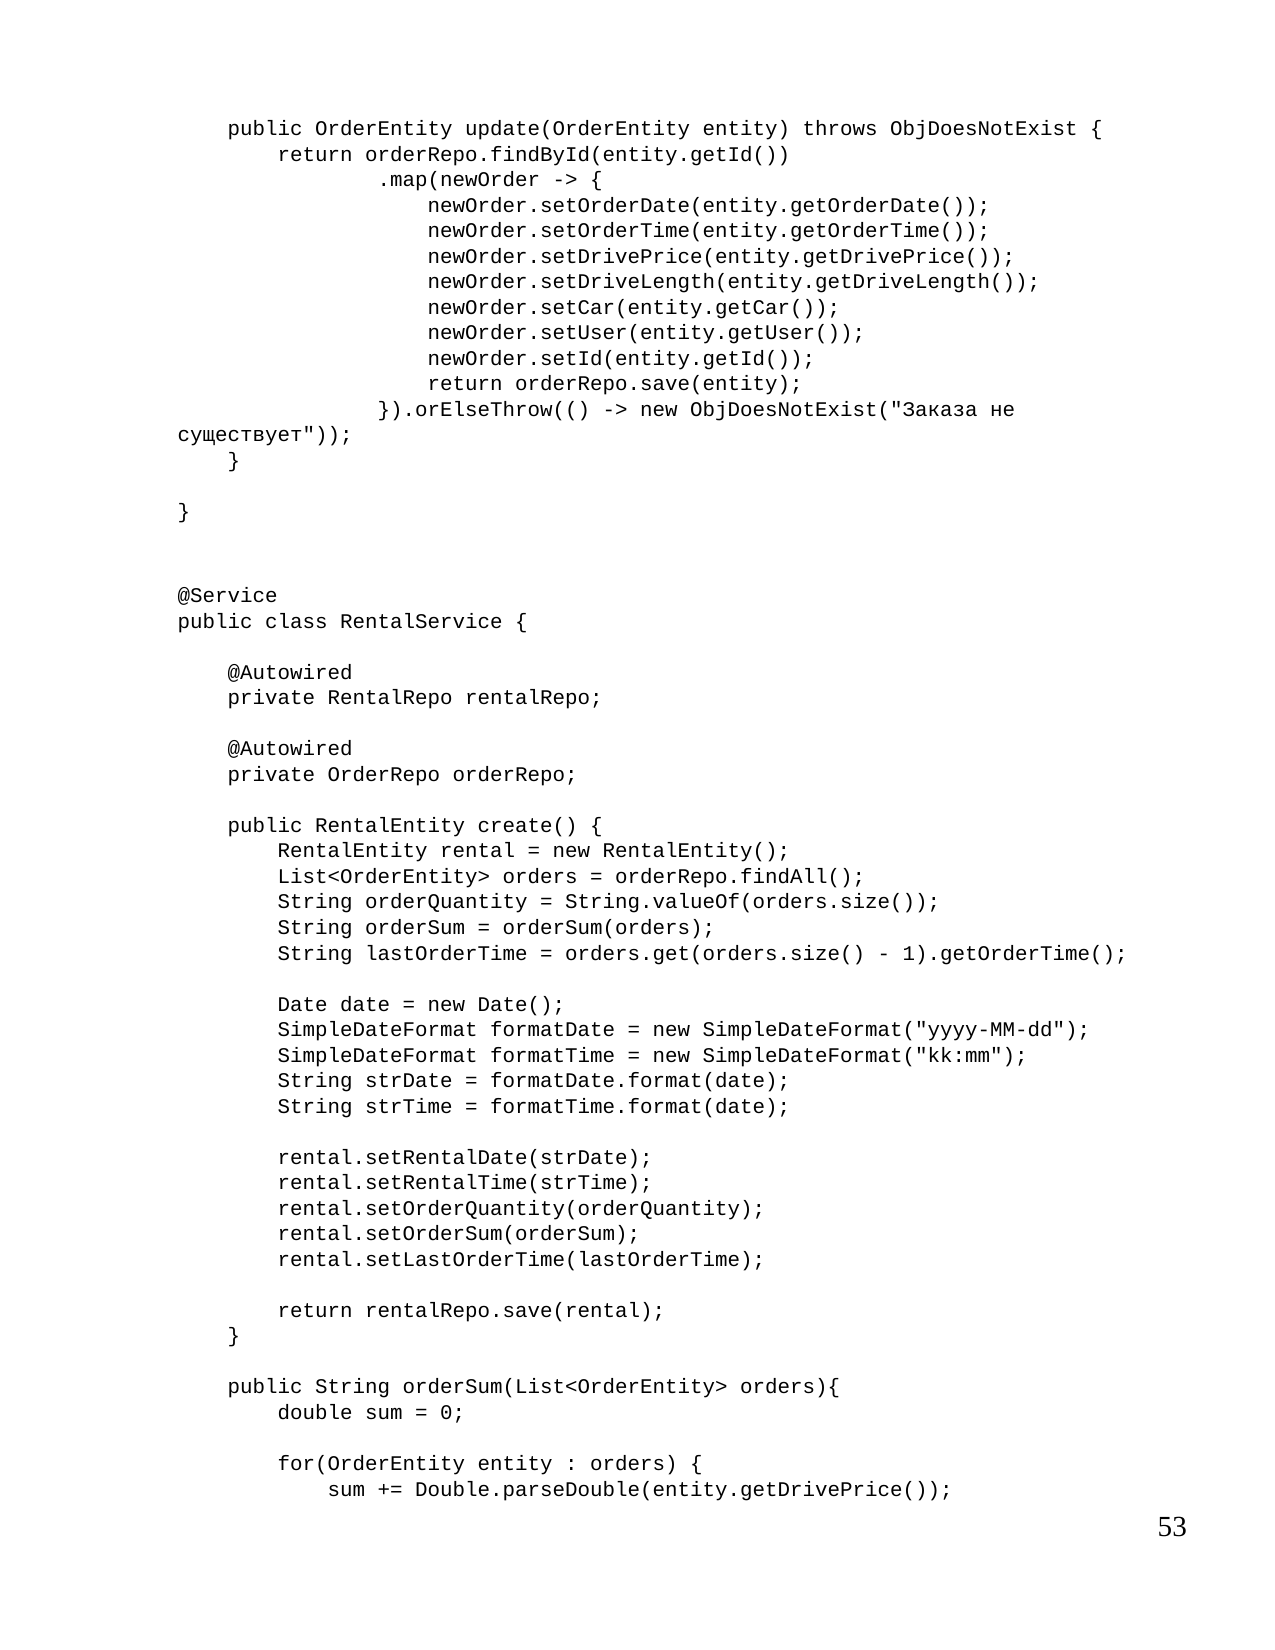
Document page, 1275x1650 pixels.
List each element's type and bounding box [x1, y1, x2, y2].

text [177, 585, 1186, 1502]
text [177, 118, 1186, 524]
